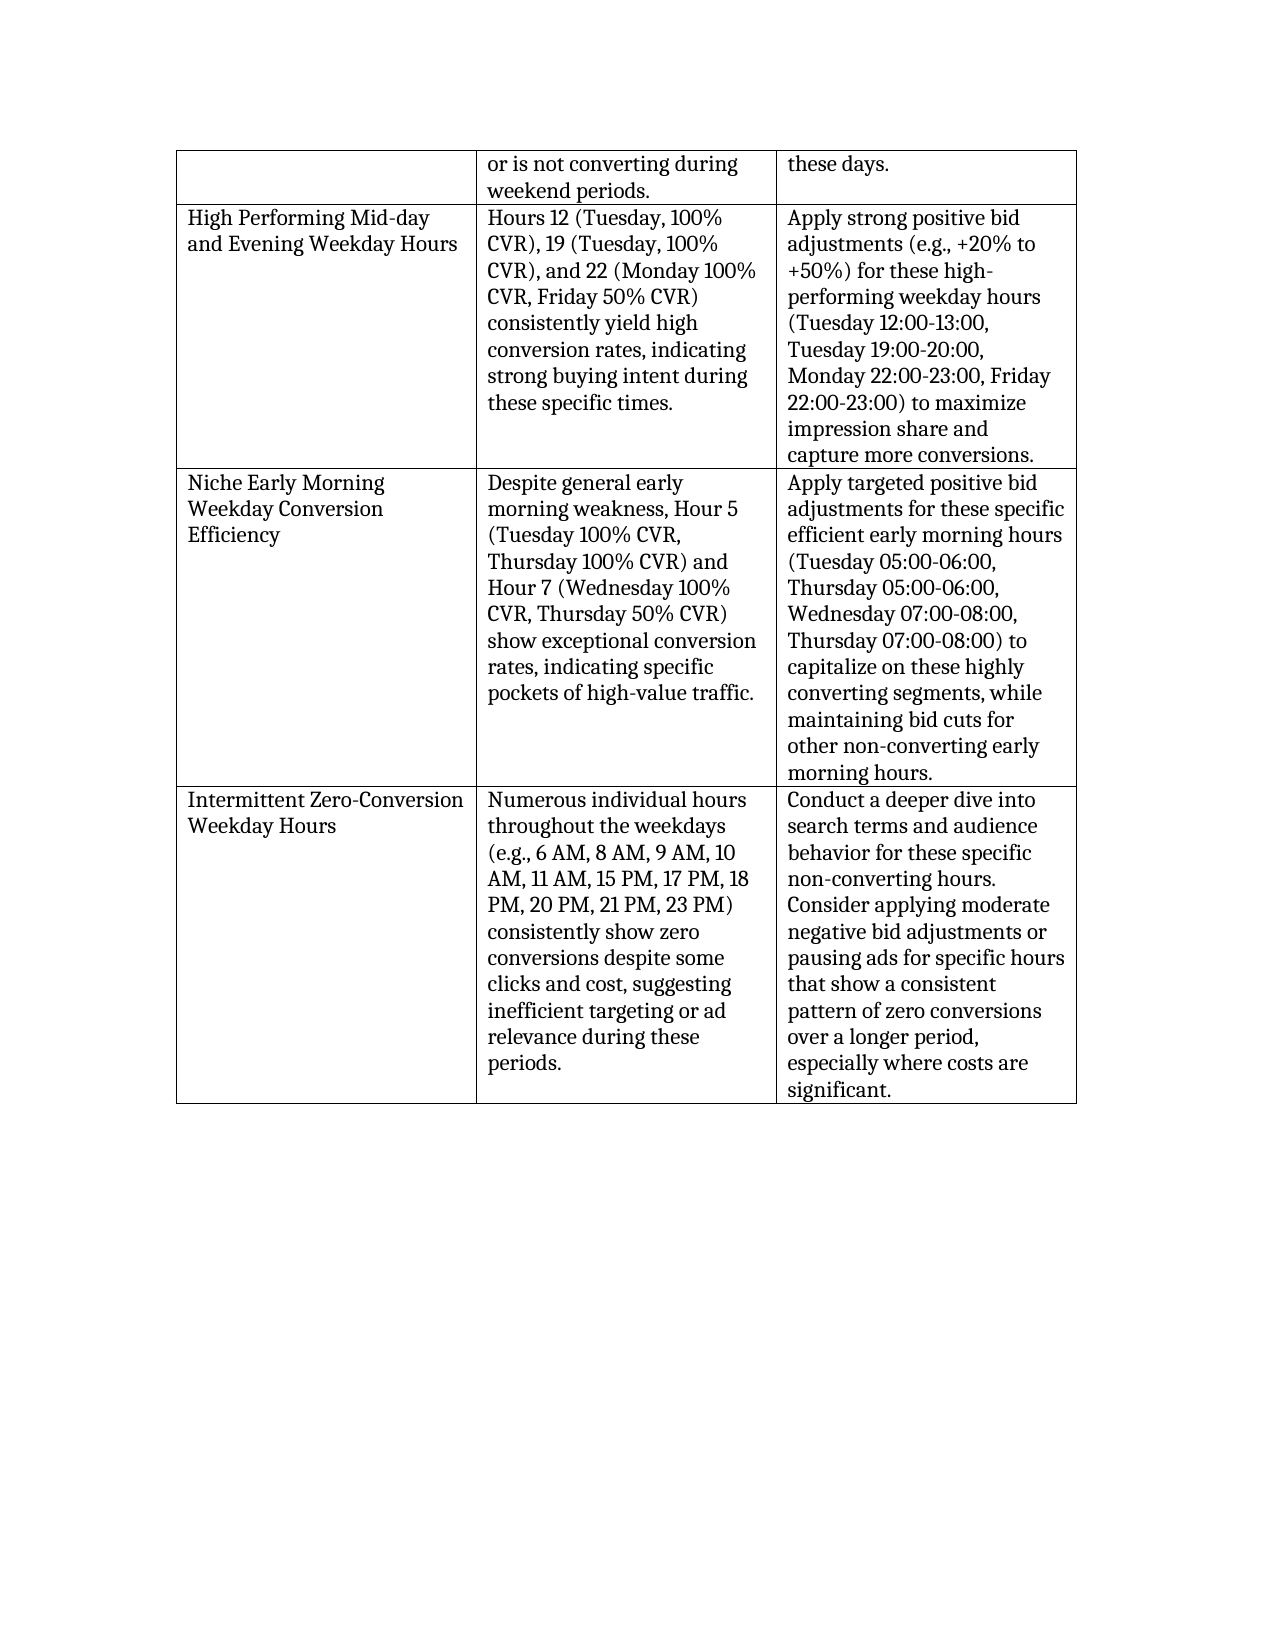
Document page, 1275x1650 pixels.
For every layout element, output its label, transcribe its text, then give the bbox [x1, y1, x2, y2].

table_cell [177, 151, 476, 204]
table_cell Conduct a deeper dive into search terms and audience behavior for these specific non-converting hours. Consider applying moderate negative bid adjustments or pausing ads for specific hours that show a consistent pattern of zero conversions over a longer period, especially where costs are significant. [777, 787, 1076, 1103]
table_cell Despite general early morning weakness, Hour 5 (Tuesday 100% CVR, Thursday 100% CVR) and Hour 7 (Wednesday 100% CVR, Thursday 50% CVR) show exceptional conversion rates, indicating specific pockets of high-value traffic. [477, 469, 776, 786]
table_cell Apply targeted positive bid adjustments for these specific efficient early morning hours (Tuesday 05:00-06:00, Thursday 05:00-06:00, Wednesday 07:00-08:00, Thursday 07:00-08:00) to capitalize on these highly converting segments, while maintaining bid cuts for other non-converting early morning hours. [777, 469, 1076, 786]
table_cell Hours 12 (Tuesday, 100% CVR), 19 (Tuesday, 100% CVR), and 22 (Monday 100% CVR, Friday 50% CVR) consistently yield high conversion rates, indicating strong buying intent during these specific times. [477, 205, 776, 468]
table_cell Numerous individual hours throughout the weekdays (e.g., 6 AM, 8 AM, 9 AM, 10 AM, 11 AM, 15 PM, 17 PM, 18 PM, 20 PM, 21 PM, 23 PM) consistently show zero conversions despite some clicks and cost, suggesting inefficient targeting or ad relevance during these periods. [477, 787, 776, 1103]
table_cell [477, 151, 776, 204]
table_cell Apply strong positive bid adjustments (e.g., +20% to +50%) for these high-performing weekday hours (Tuesday 12:00-13:00, Tuesday 19:00-20:00, Monday 22:00-23:00, Friday 22:00-23:00) to maximize impression share and capture more conversions. [777, 205, 1076, 468]
table_cell Niche Early Morning Weekday Conversion Efficiency [177, 469, 476, 786]
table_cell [777, 151, 1076, 204]
table_cell Intermittent Zero-Conversion Weekday Hours [177, 787, 476, 1103]
table_cell High Performing Mid-day and Evening Weekday Hours [177, 205, 476, 468]
